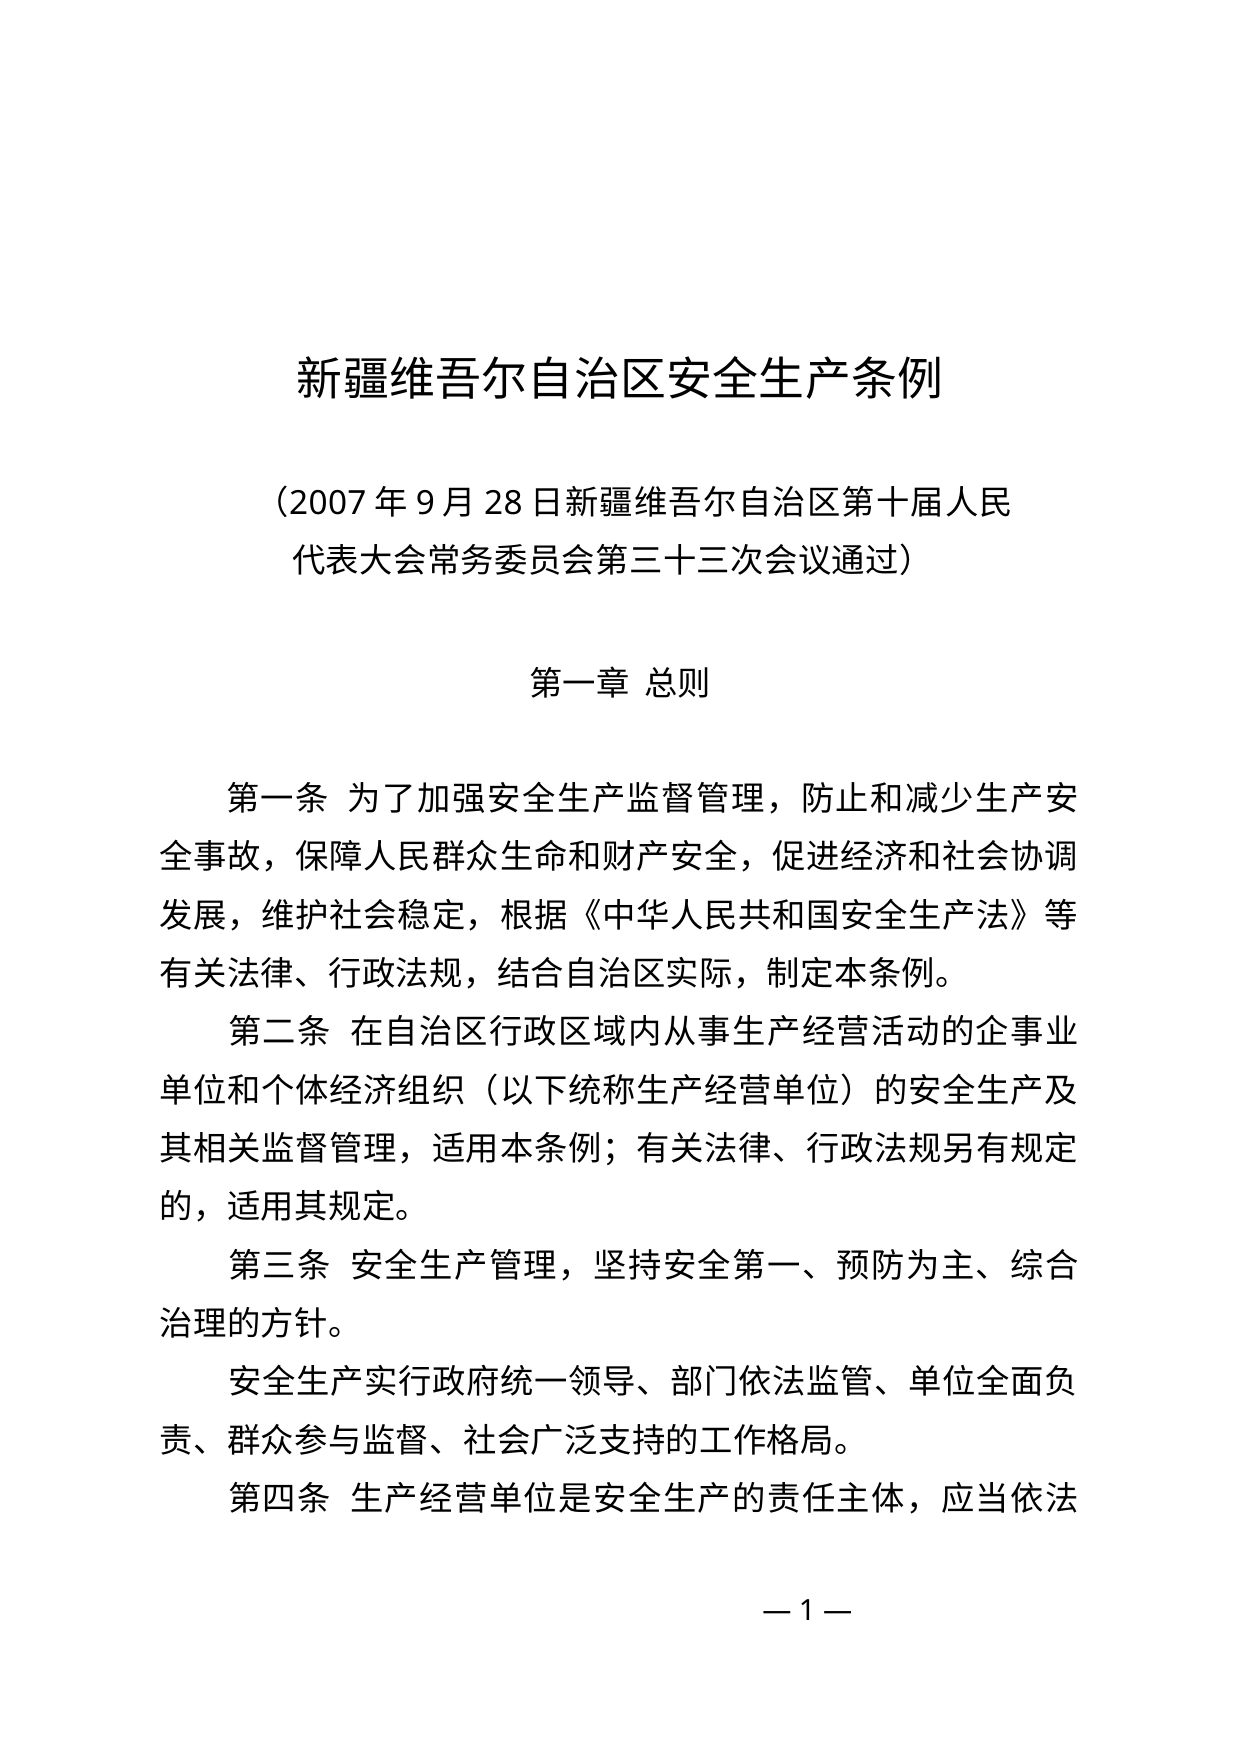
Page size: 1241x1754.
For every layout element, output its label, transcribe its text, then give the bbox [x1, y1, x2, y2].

text 第一章 总则 [159, 645, 1081, 705]
text 第一条 为了加强安全生产监督管理，防止和减少生产安全事故，保障人民群众生命和财产安全，促进经济和社会协调发展，维护社会稳定，根据《中华人民共和国安全生产法》等有关法律、行政法规，结合自治区实际，制定本条例。 [159, 764, 1081, 997]
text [159, 1464, 1081, 1522]
text 安全生产实行政府统一领导、部门依法监管、单位全面负责、群众参与监督、社会广泛支持的工作格局。 [159, 1347, 1081, 1464]
text （2007年9月28日新疆维吾尔自治区第十届人民代表大会常务委员会第三十三次会议通过） [225, 468, 1015, 584]
text 新疆维吾尔自治区安全生产条例 [159, 349, 1081, 407]
text 第三条 安全生产管理，坚持安全第一、预防为主、综合治理的方针。 [159, 1230, 1081, 1347]
text 第二条 在自治区行政区域内从事生产经营活动的企事业单位和个体经济组织（以下统称生产经营单位）的安全生产及其相关监督管理，适用本条例；有关法律、行政法规另有规定的，适用其规定。 [159, 997, 1081, 1230]
